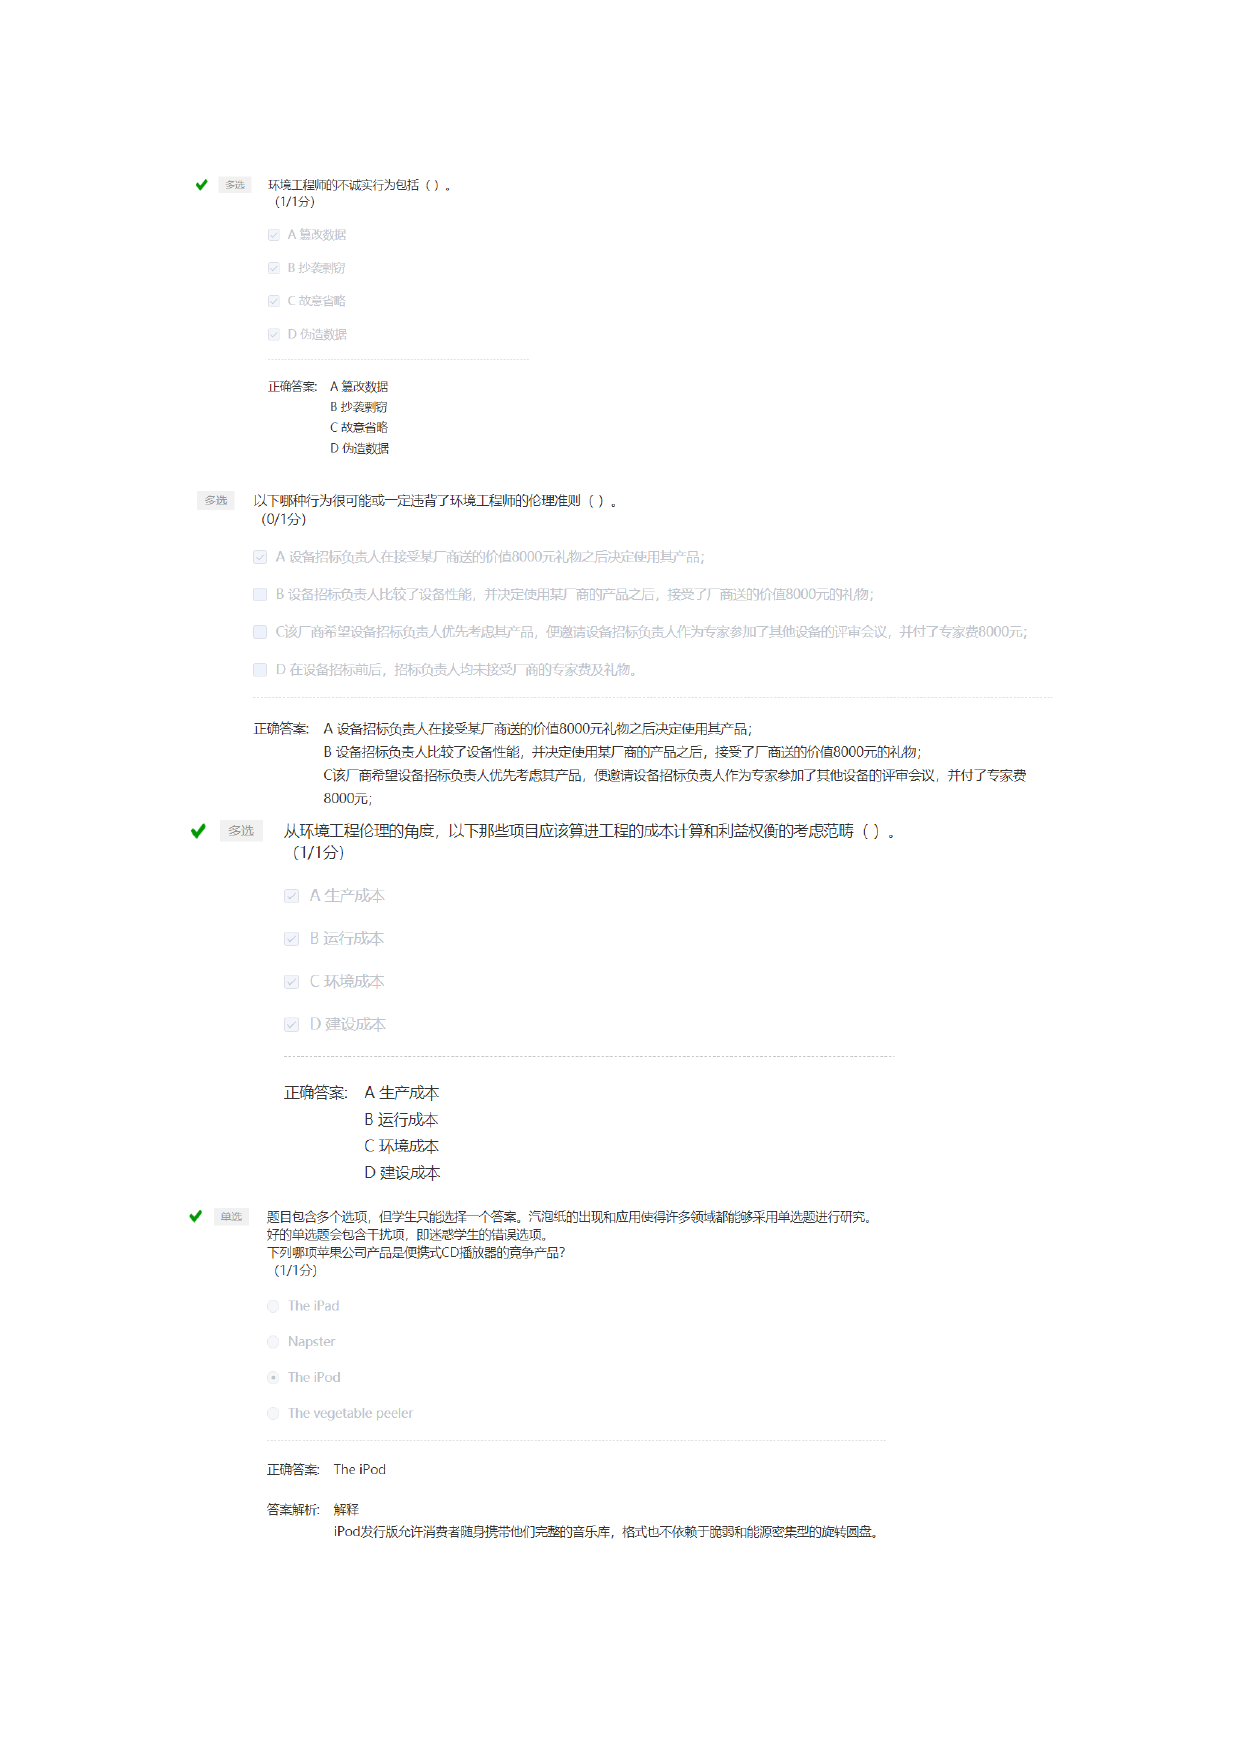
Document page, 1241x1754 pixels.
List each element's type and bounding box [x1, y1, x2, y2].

picture [187, 812, 895, 1188]
picture [187, 1202, 886, 1543]
picture [187, 487, 1053, 809]
picture [187, 162, 530, 462]
